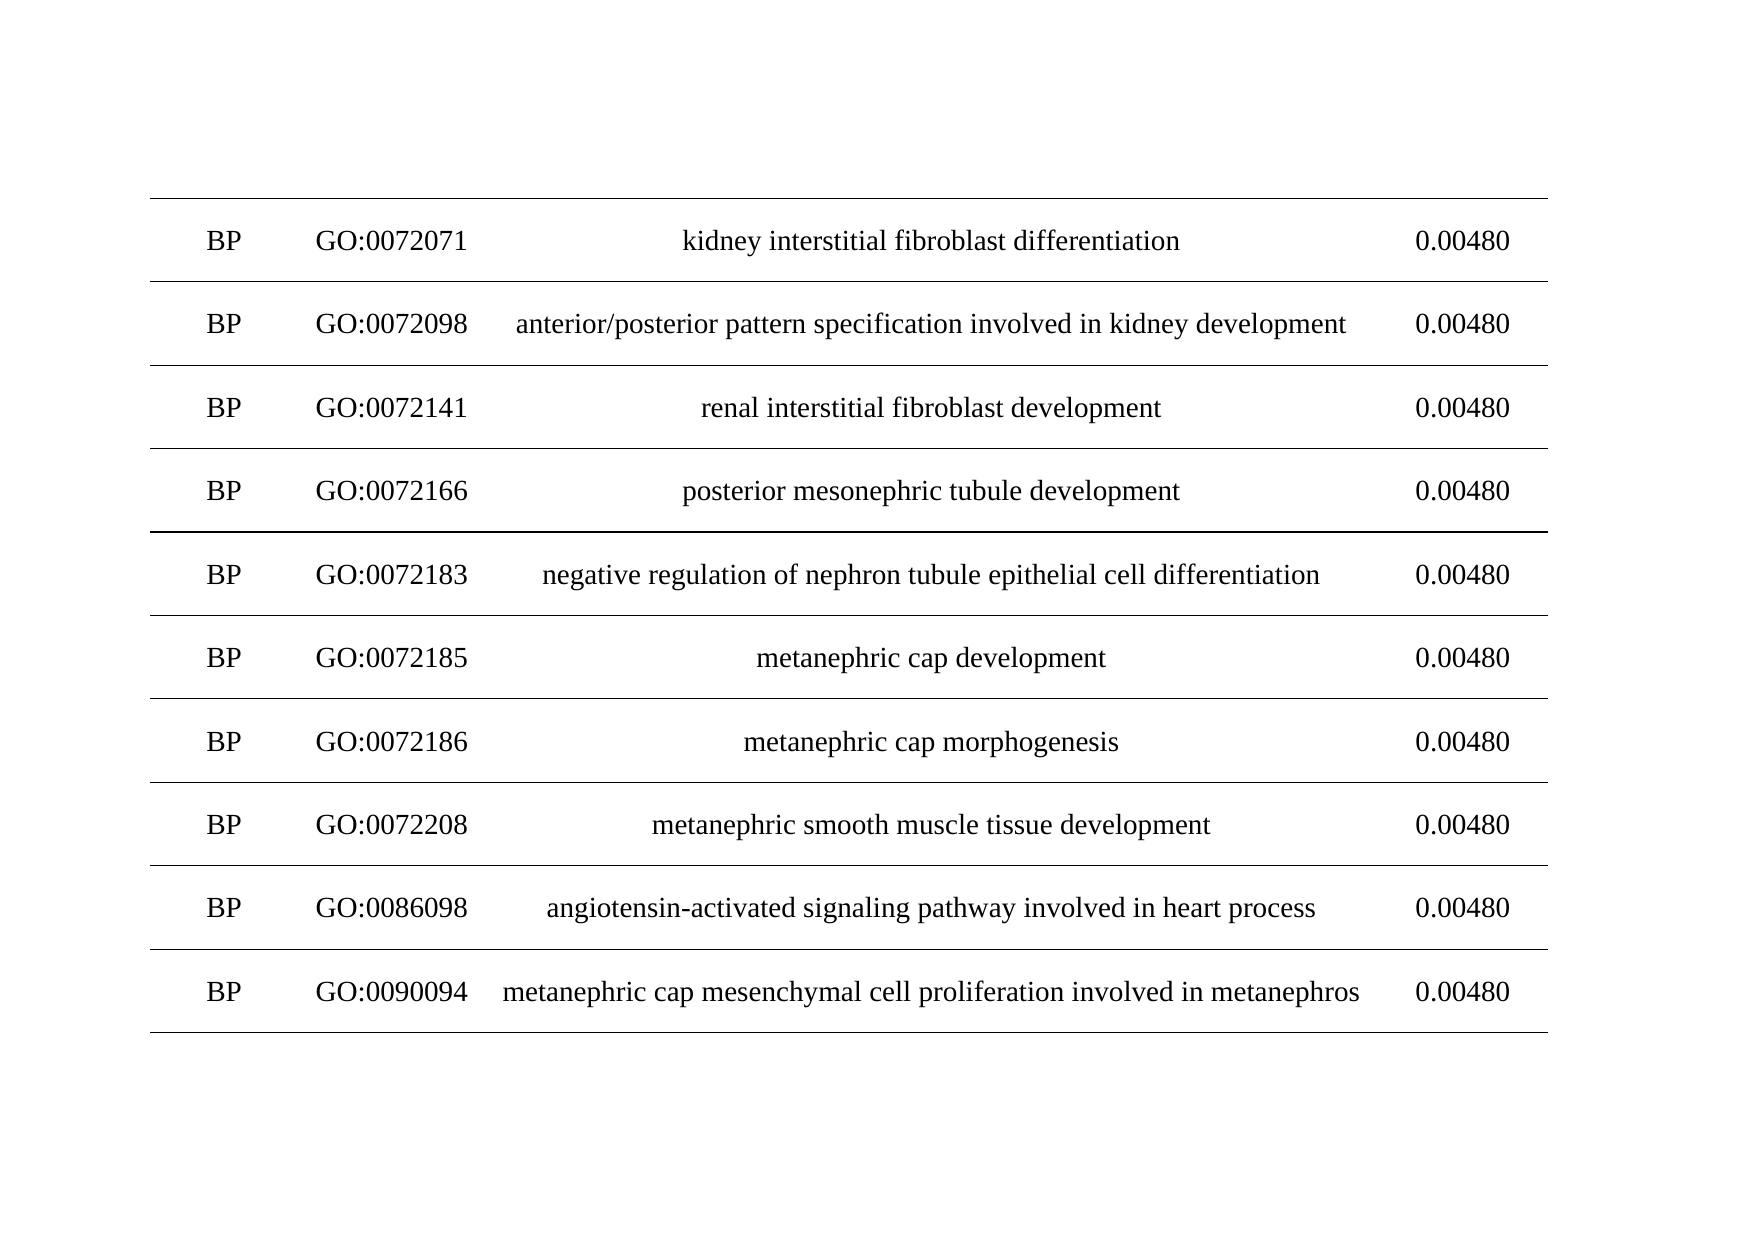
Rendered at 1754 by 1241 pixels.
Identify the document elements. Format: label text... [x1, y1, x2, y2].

table_cell BP [150, 282, 298, 364]
table_cell 0.00480 [1377, 282, 1548, 364]
table_cell metanephric cap development [485, 616, 1377, 698]
table_cell 0.00480 [1377, 783, 1548, 865]
table_cell BP [150, 866, 298, 948]
table_cell BP [150, 533, 298, 615]
table_cell BP [150, 199, 298, 281]
table_cell 0.00480 [1377, 449, 1548, 531]
table_cell GO:0072166 [298, 449, 485, 531]
table_cell GO:0090094 [298, 950, 485, 1032]
table_cell GO:0072141 [298, 366, 485, 448]
table_cell 0.00480 [1377, 950, 1548, 1032]
table_cell BP [150, 950, 298, 1032]
table_cell posterior mesonephric tubule development [485, 449, 1377, 531]
table_cell 0.00480 [1377, 366, 1548, 448]
table_cell BP [150, 366, 298, 448]
table_cell kidney interstitial fibroblast differentiation [485, 199, 1377, 281]
table_cell BP [150, 699, 298, 782]
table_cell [485, 950, 1377, 1032]
table_cell 0.00480 [1377, 533, 1548, 615]
table_cell anterior/posterior pattern specification involved in kidney development [485, 282, 1377, 364]
table_cell metanephric smooth muscle tissue development [485, 783, 1377, 865]
table_cell GO:0072186 [298, 699, 485, 782]
table_cell GO:0072098 [298, 282, 485, 364]
table_cell BP [150, 449, 298, 531]
table_cell BP [150, 783, 298, 865]
table_cell GO:0086098 [298, 866, 485, 948]
table_cell BP [150, 616, 298, 698]
table_cell angiotensin-activated signaling pathway involved in heart process [485, 866, 1377, 948]
table_cell metanephric cap morphogenesis [485, 699, 1377, 782]
table_cell GO:0072185 [298, 616, 485, 698]
table_cell renal interstitial fibroblast development [485, 366, 1377, 448]
table_cell GO:0072208 [298, 783, 485, 865]
table_cell GO:0072071 [298, 199, 485, 281]
table_cell GO:0072183 [298, 533, 485, 615]
table_cell 0.00480 [1377, 866, 1548, 948]
table_cell 0.00480 [1377, 616, 1548, 698]
table_cell negative regulation of nephron tubule epithelial cell differentiation [485, 533, 1377, 615]
table_cell 0.00480 [1377, 699, 1548, 782]
table_cell 0.00480 [1377, 199, 1548, 281]
